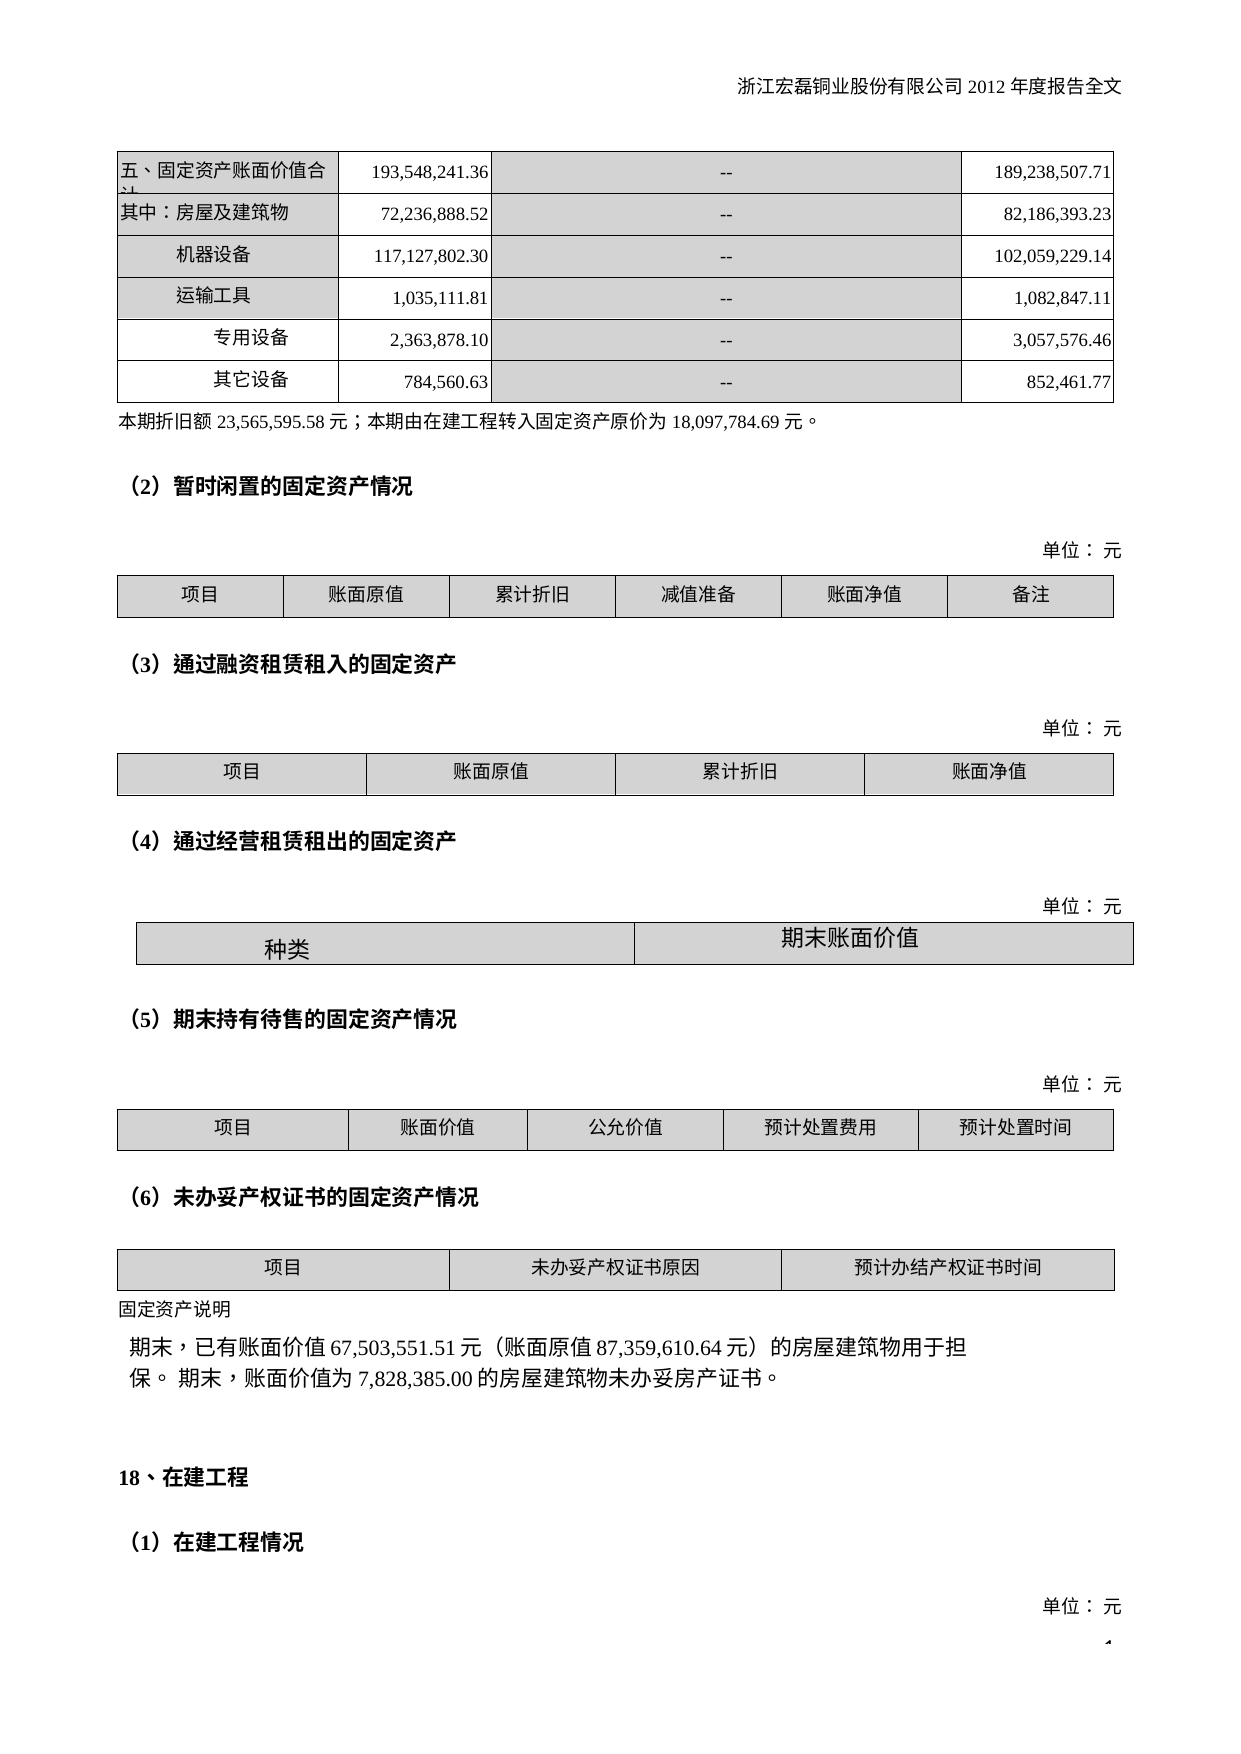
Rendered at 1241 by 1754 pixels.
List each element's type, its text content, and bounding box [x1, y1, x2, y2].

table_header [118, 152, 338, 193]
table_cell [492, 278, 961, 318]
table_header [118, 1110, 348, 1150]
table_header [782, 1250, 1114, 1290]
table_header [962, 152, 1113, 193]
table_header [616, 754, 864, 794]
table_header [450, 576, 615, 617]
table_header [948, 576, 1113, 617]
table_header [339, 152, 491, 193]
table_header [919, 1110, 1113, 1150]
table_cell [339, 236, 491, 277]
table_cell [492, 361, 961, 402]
text 固定资产说明 [118, 1296, 1123, 1322]
text 单位： 元 [106, 893, 1122, 919]
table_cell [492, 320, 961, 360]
text 单位： 元 [106, 538, 1122, 563]
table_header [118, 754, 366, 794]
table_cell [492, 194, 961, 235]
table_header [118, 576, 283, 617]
subtitle （4）通过经营租赁租出的固定资产 [118, 826, 1123, 856]
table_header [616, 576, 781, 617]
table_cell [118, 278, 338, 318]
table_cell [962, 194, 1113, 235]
subtitle （2）暂时闲置的固定资产情况 [118, 471, 1123, 500]
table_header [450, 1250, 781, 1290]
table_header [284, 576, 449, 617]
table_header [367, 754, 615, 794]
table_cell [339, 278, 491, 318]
text 单位： 元 [106, 716, 1122, 741]
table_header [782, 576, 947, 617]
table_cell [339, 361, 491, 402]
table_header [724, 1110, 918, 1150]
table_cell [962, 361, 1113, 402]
text 期末，已有账面价值67,503,551.51元（账面原值87,359,610.64元）的房屋建筑物用于担保。 期末，账面价值为7,828,385.00的房屋建筑物未办妥房产证书。 [129, 1332, 995, 1393]
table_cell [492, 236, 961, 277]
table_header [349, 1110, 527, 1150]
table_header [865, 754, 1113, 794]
subtitle （5）期末持有待售的固定资产情况 [118, 1004, 1123, 1034]
subtitle （6）未办妥产权证书的固定资产情况 [118, 1182, 1123, 1212]
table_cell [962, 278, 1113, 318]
text 单位： 元 [106, 1071, 1122, 1097]
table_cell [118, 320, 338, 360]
text 单位： 元 [106, 1593, 1122, 1619]
subtitle 18、在建工程 [118, 1462, 1123, 1492]
subtitle （3）通过融资租赁租入的固定资产 [118, 648, 1123, 678]
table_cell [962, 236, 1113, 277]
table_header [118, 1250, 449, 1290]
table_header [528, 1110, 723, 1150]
text （1）在建工程情况 [118, 1526, 1123, 1556]
text 本期折旧额 23,565,595.58 元；本期由在建工程转入固定资产原价为 18,097,784.69 元。 [118, 408, 1123, 434]
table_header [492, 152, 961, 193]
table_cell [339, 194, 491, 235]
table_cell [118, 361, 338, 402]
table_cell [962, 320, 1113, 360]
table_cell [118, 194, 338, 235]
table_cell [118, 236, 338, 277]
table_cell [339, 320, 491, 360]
